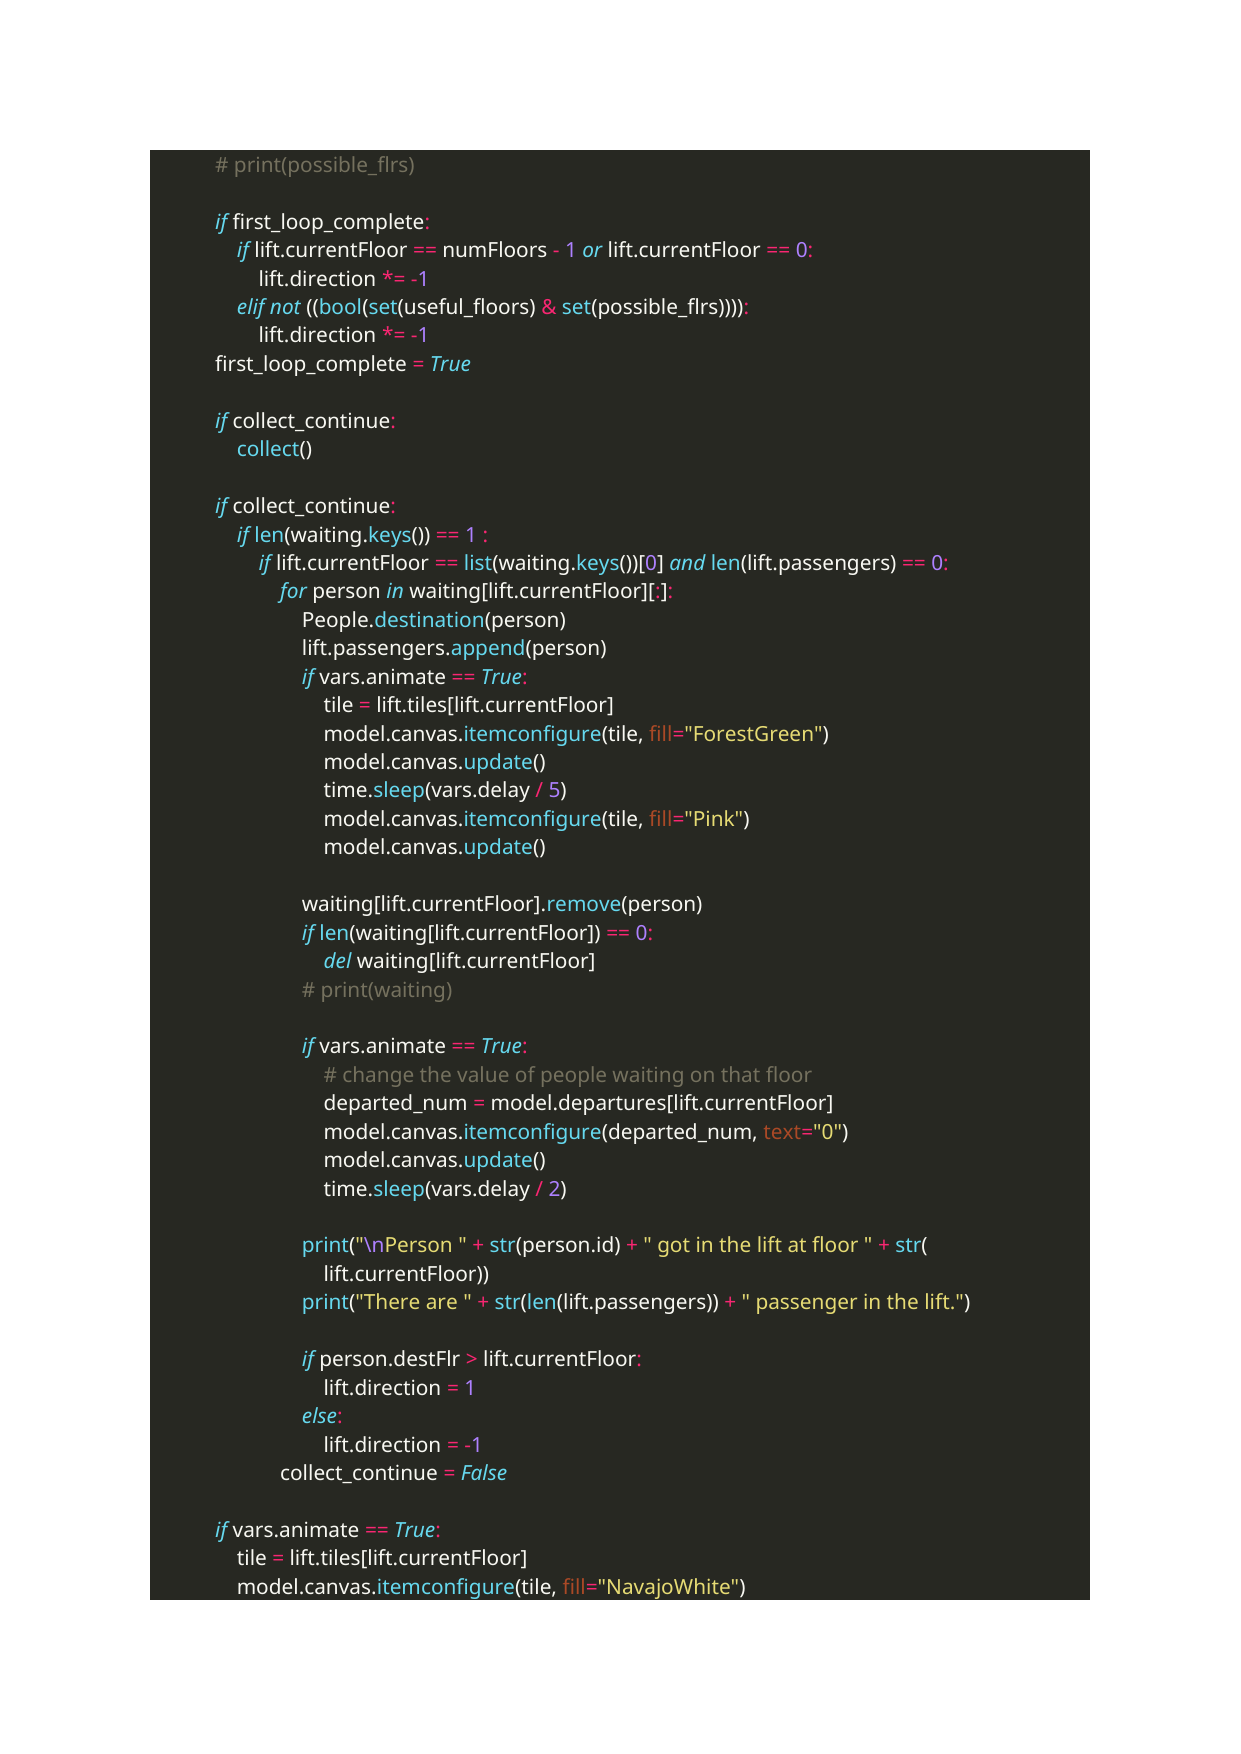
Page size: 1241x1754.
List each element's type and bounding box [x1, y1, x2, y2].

text [150, 150, 1090, 1600]
